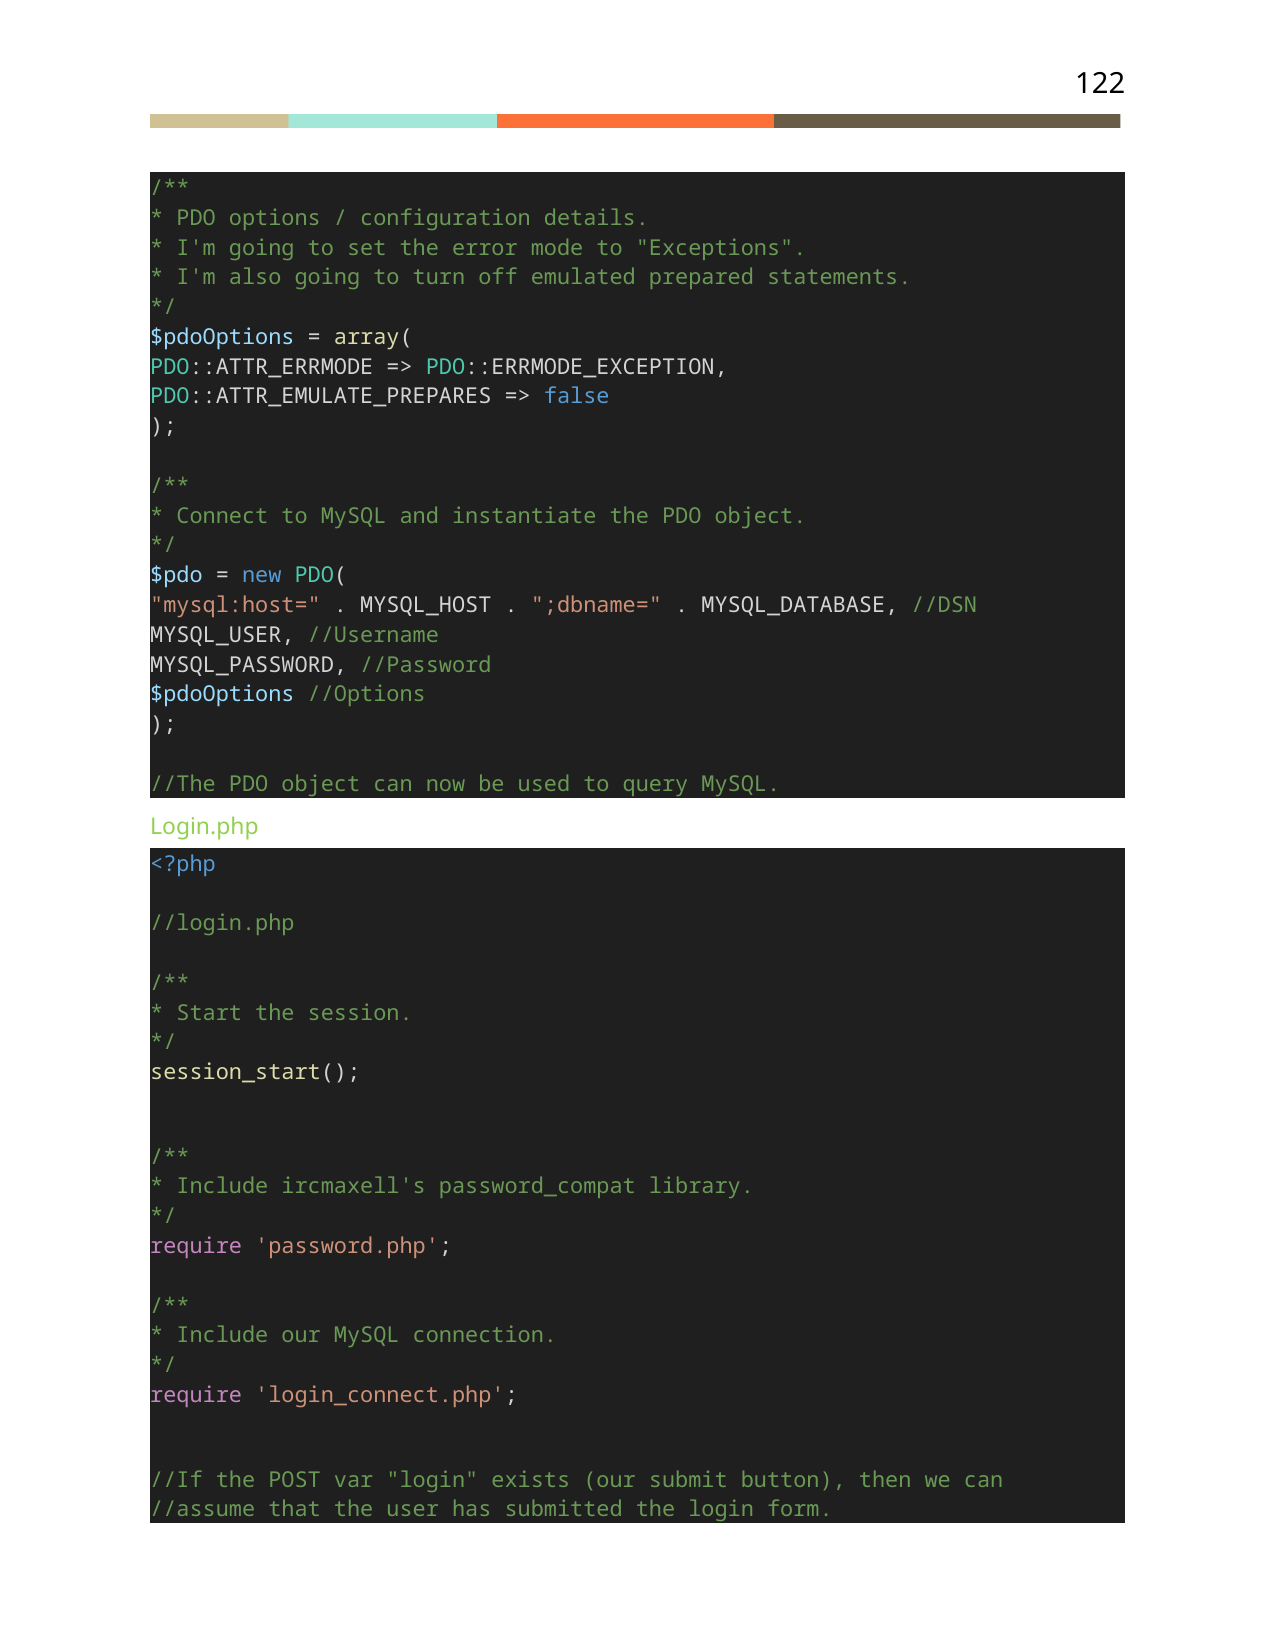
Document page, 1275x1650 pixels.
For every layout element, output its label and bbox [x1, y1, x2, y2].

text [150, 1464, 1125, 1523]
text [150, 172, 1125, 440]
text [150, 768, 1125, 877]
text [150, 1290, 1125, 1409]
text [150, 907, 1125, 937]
picture [150, 114, 1121, 128]
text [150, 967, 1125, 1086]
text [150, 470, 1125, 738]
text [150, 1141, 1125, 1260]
